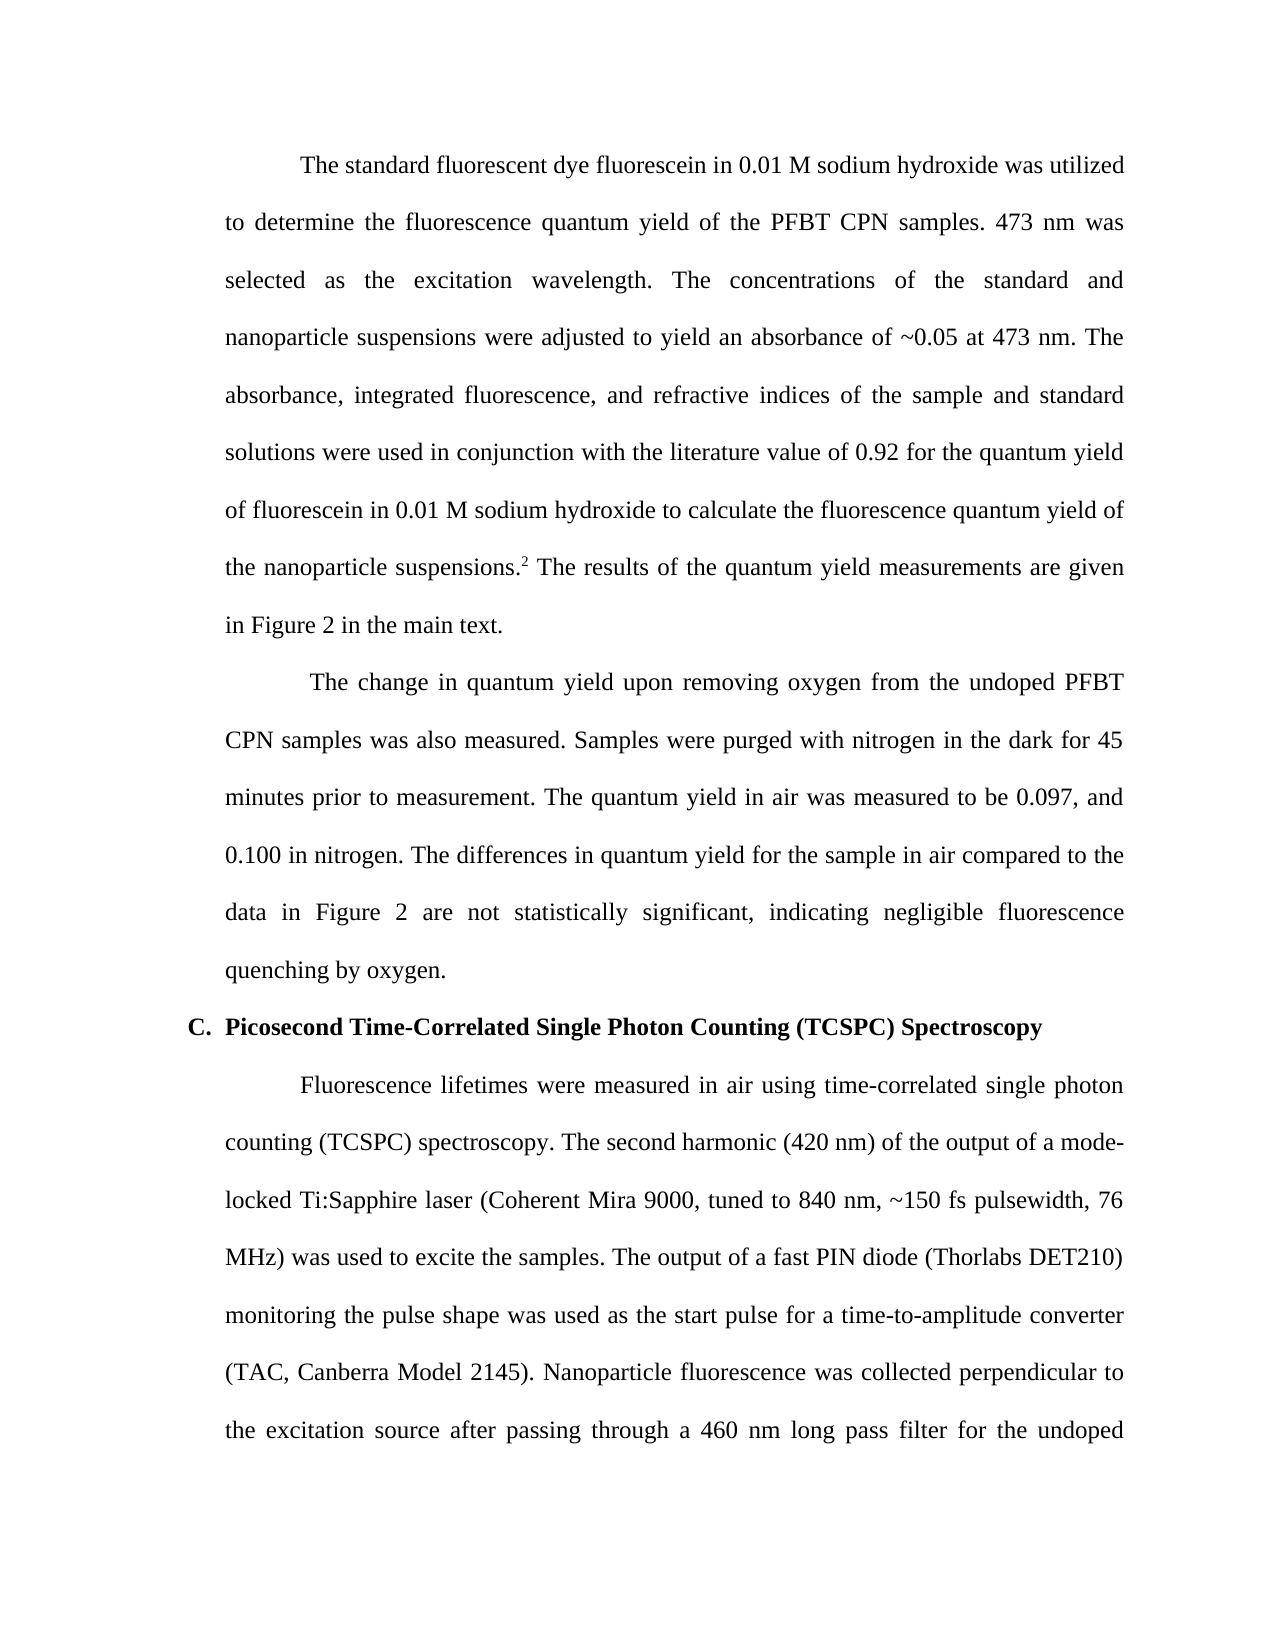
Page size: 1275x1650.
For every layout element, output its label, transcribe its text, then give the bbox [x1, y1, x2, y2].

list Picosecond Time-Correlated Single Photon Counting (TCSPC) Spectroscopy [187, 1012, 1125, 1041]
list The standard fluorescent dye fluorescein in 0.01 M sodium hydroxide was utilized to determine the fluorescence quantum yield of the PFBT CPN samples. 473 nm was selected as the excitation wavelength. The concentrations of the standard and nanoparticle suspensions were adjusted to yield an absorbance of ~0.05 at 473 nm. The absorbance, integrated fluorescence, and refractive indices of the sample and standard solutions were used in conjunction with the literature value of 0.92 for the quantum yield of fluorescein in 0.01 M sodium hydroxide to calculate the fluorescence quantum yield of the nanoparticle suspensions.2 The results of the quantum yield measurements are given in Figure 2 in the main text. [225, 150, 1125, 639]
list The change in quantum yield upon removing oxygen from the undoped PFBT CPN samples was also measured. Samples were purged with nitrogen in the dark for 45 minutes prior to measurement. The quantum yield in air was measured to be 0.097, and 0.100 in nitrogen. The differences in quantum yield for the sample in air compared to the data in Figure 2 are not statistically significant, indicating negligible fluorescence quenching by oxygen. [225, 667, 1125, 984]
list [225, 1070, 1125, 1444]
